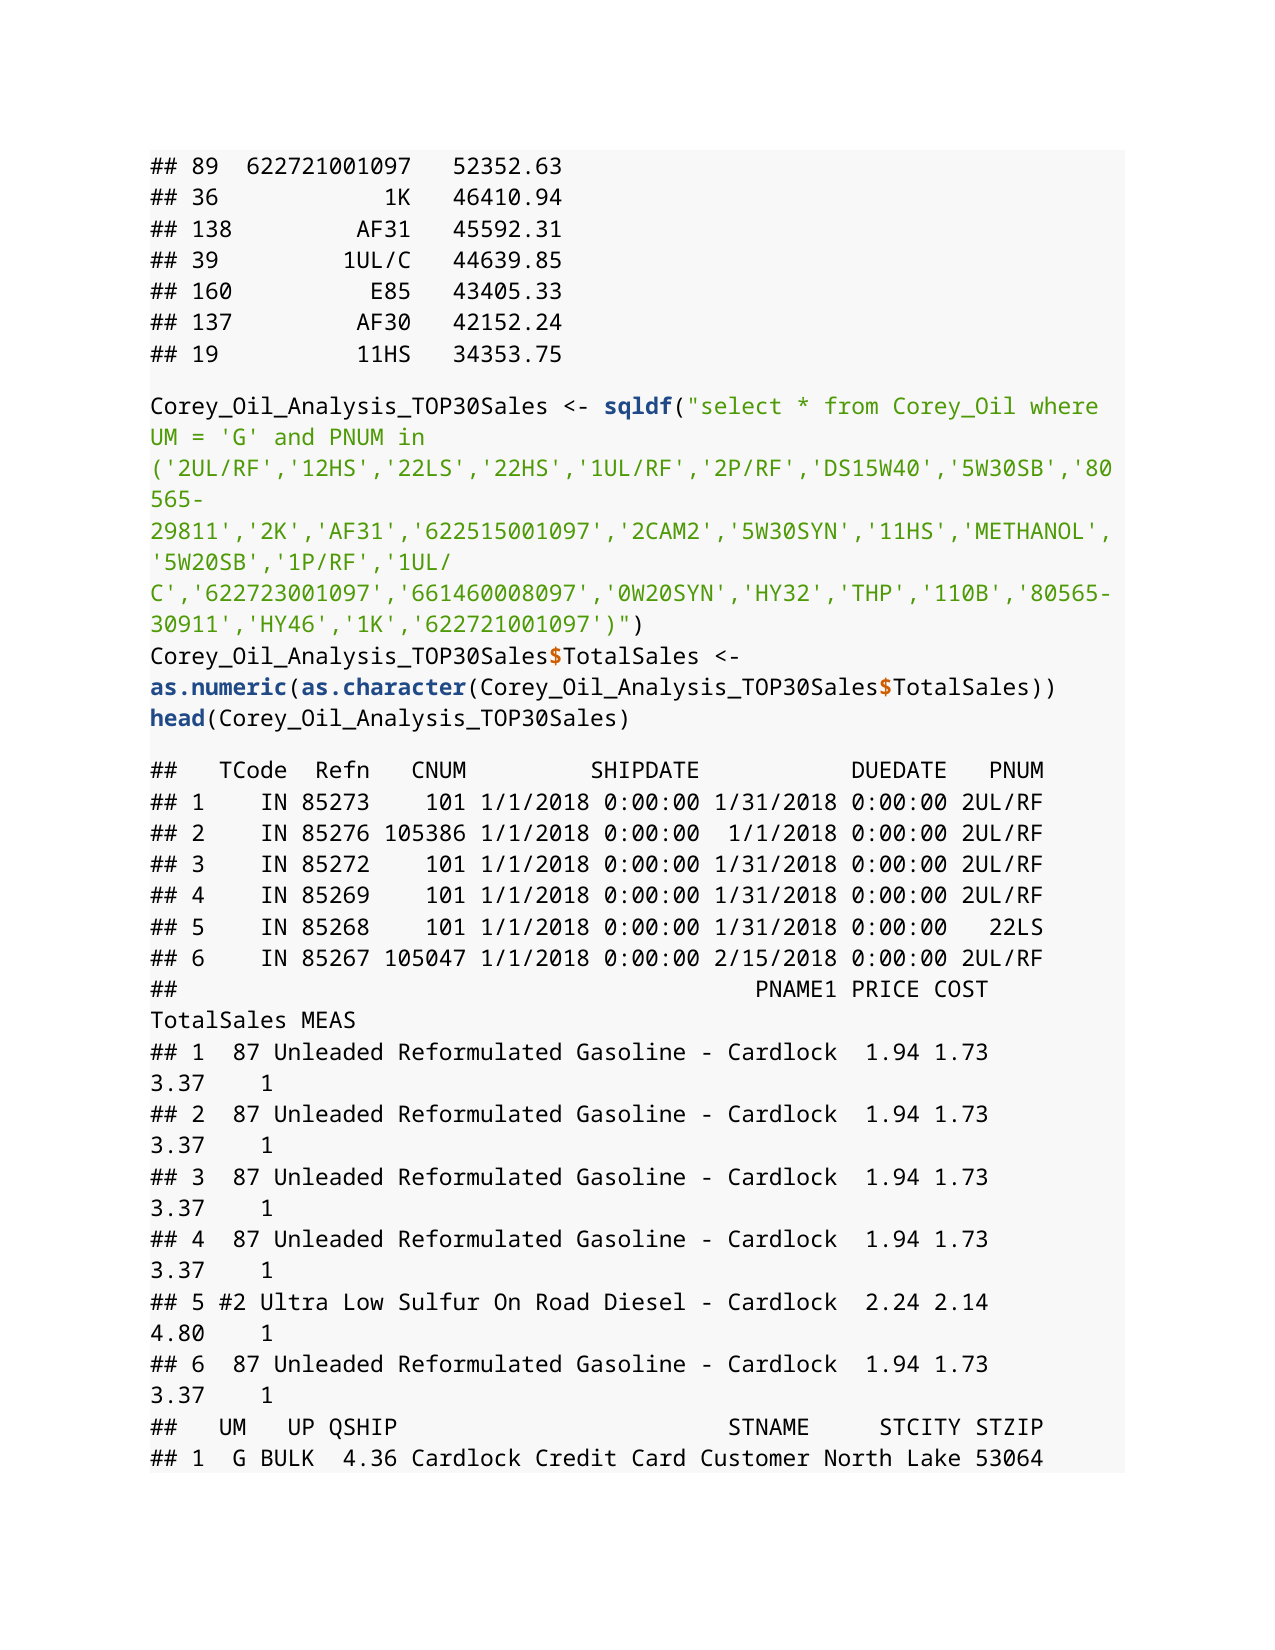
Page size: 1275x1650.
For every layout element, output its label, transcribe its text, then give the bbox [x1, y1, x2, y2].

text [150, 150, 1125, 369]
text Corey_Oil_Analysis_TOP30Sales <- sqldf("select * from Corey_Oil where UM = 'G' and PNUM in ('2UL/RF','12HS','22LS','22HS','1UL/RF','2P/RF','DS15W40','5W30SB','80565-29811','2K','AF31','622515001097','2CAM2','5W30SYN','11HS','METHANOL','5W20SB','1P/RF','1UL/C','622723001097','661460008097','0W20SYN','HY32','THP','110B','80565-30911','HY46','1K','622721001097')") Corey_Oil_Analysis_TOP30Sales$TotalSales <- as.numeric(as.character(Corey_Oil_Analysis_TOP30Sales$TotalSales)) head(Corey_Oil_Analysis_TOP30Sales) [150, 389, 1125, 733]
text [150, 754, 1125, 1473]
